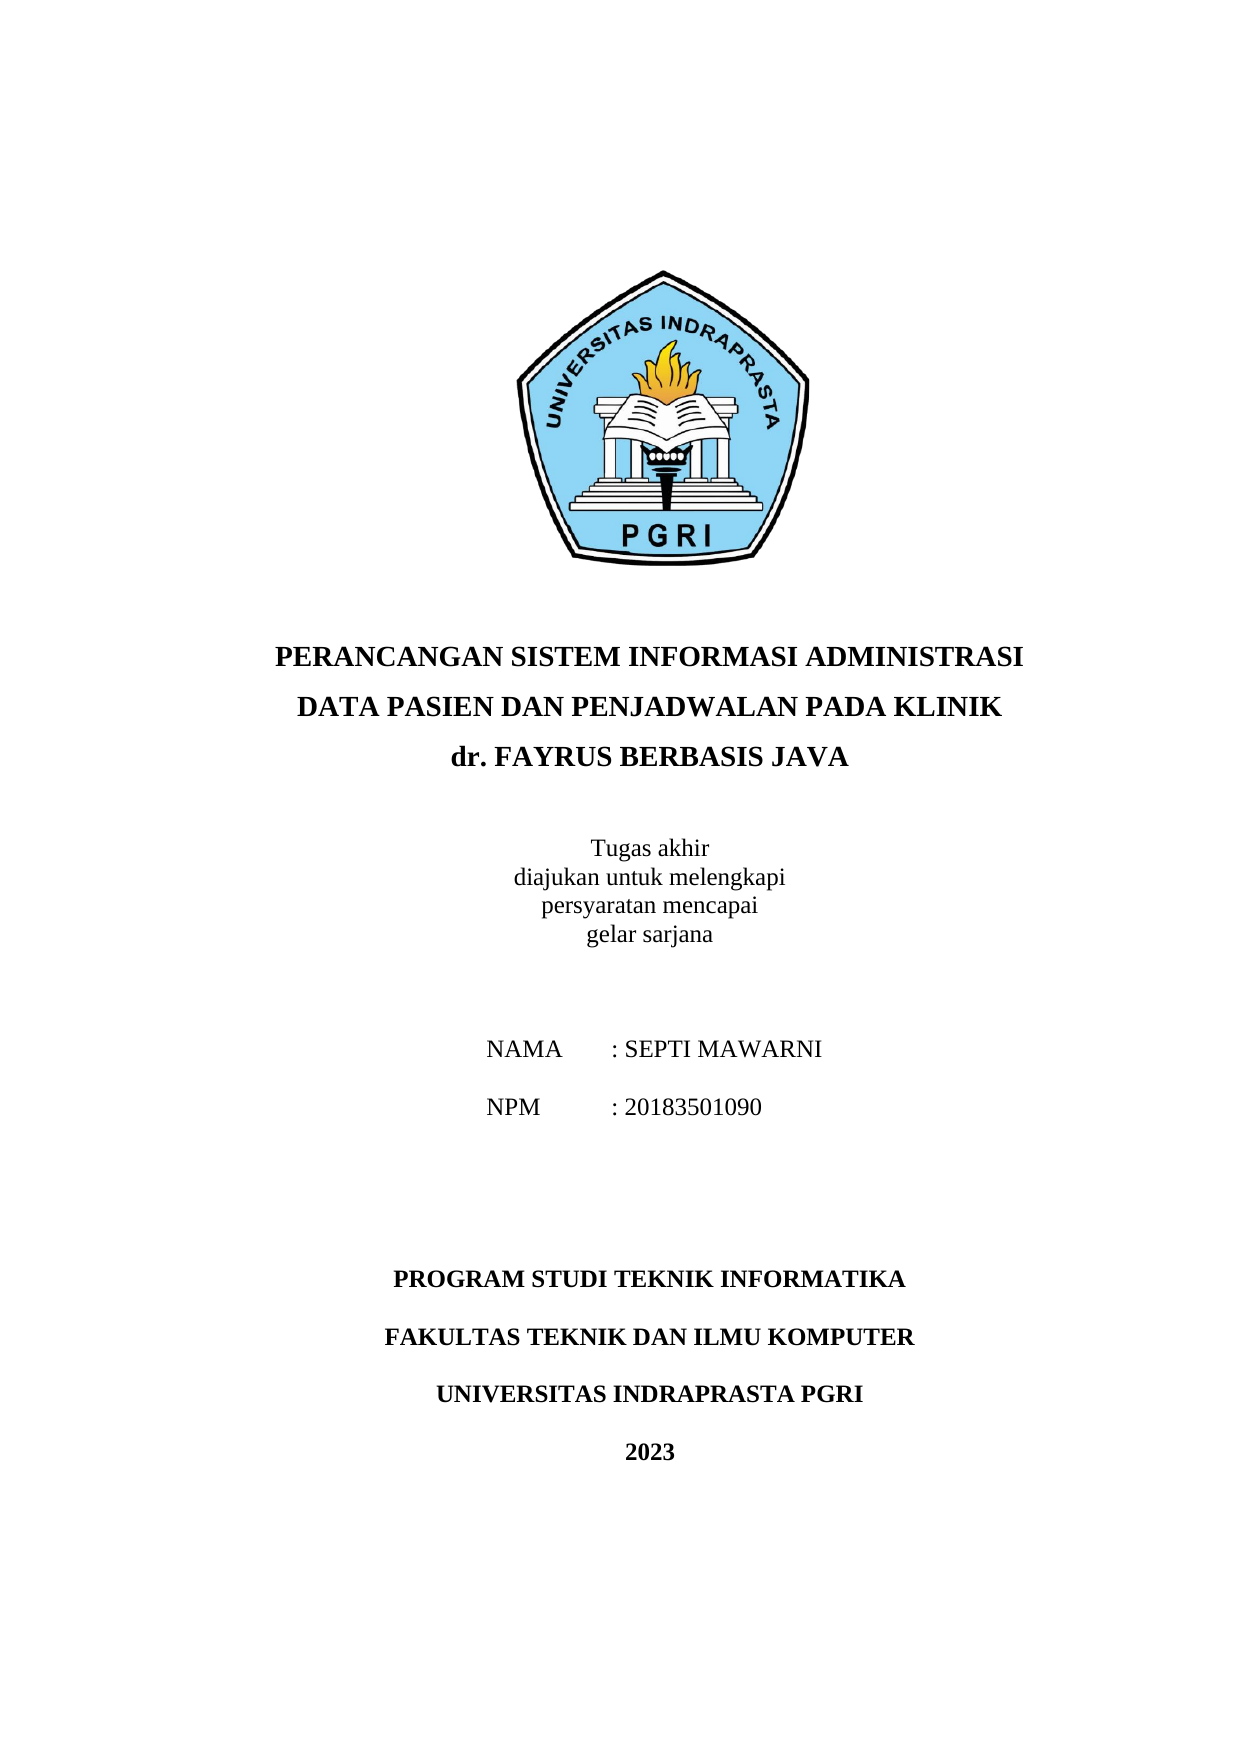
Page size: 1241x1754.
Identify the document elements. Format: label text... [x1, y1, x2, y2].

text Tugas akhir [236, 833, 1063, 862]
text NPM : 20183501090 [486, 1092, 1063, 1120]
text dr. FAYRUS BERBASIS JAVA [236, 739, 1063, 773]
text persyaratan mencapai [236, 890, 1063, 919]
text FAKULTAS TEKNIK DAN ILMU KOMPUTER [236, 1322, 1063, 1350]
text diajukan untuk melengkapi [236, 862, 1063, 890]
text gelar sarjana [236, 919, 1063, 948]
picture [516, 270, 810, 566]
text PROGRAM STUDI TEKNIK INFORMATIKA [236, 1264, 1063, 1293]
text NAMA : SEPTI MAWARNI [486, 1034, 1063, 1063]
text 2023 [236, 1437, 1063, 1465]
text PERANCANGAN SISTEM INFORMASI ADMINISTRASI DATA PASIEN DAN PENJADWALAN PADA KLINIK [236, 639, 1063, 723]
text UNIVERSITAS INDRAPRASTA PGRI [236, 1379, 1063, 1408]
